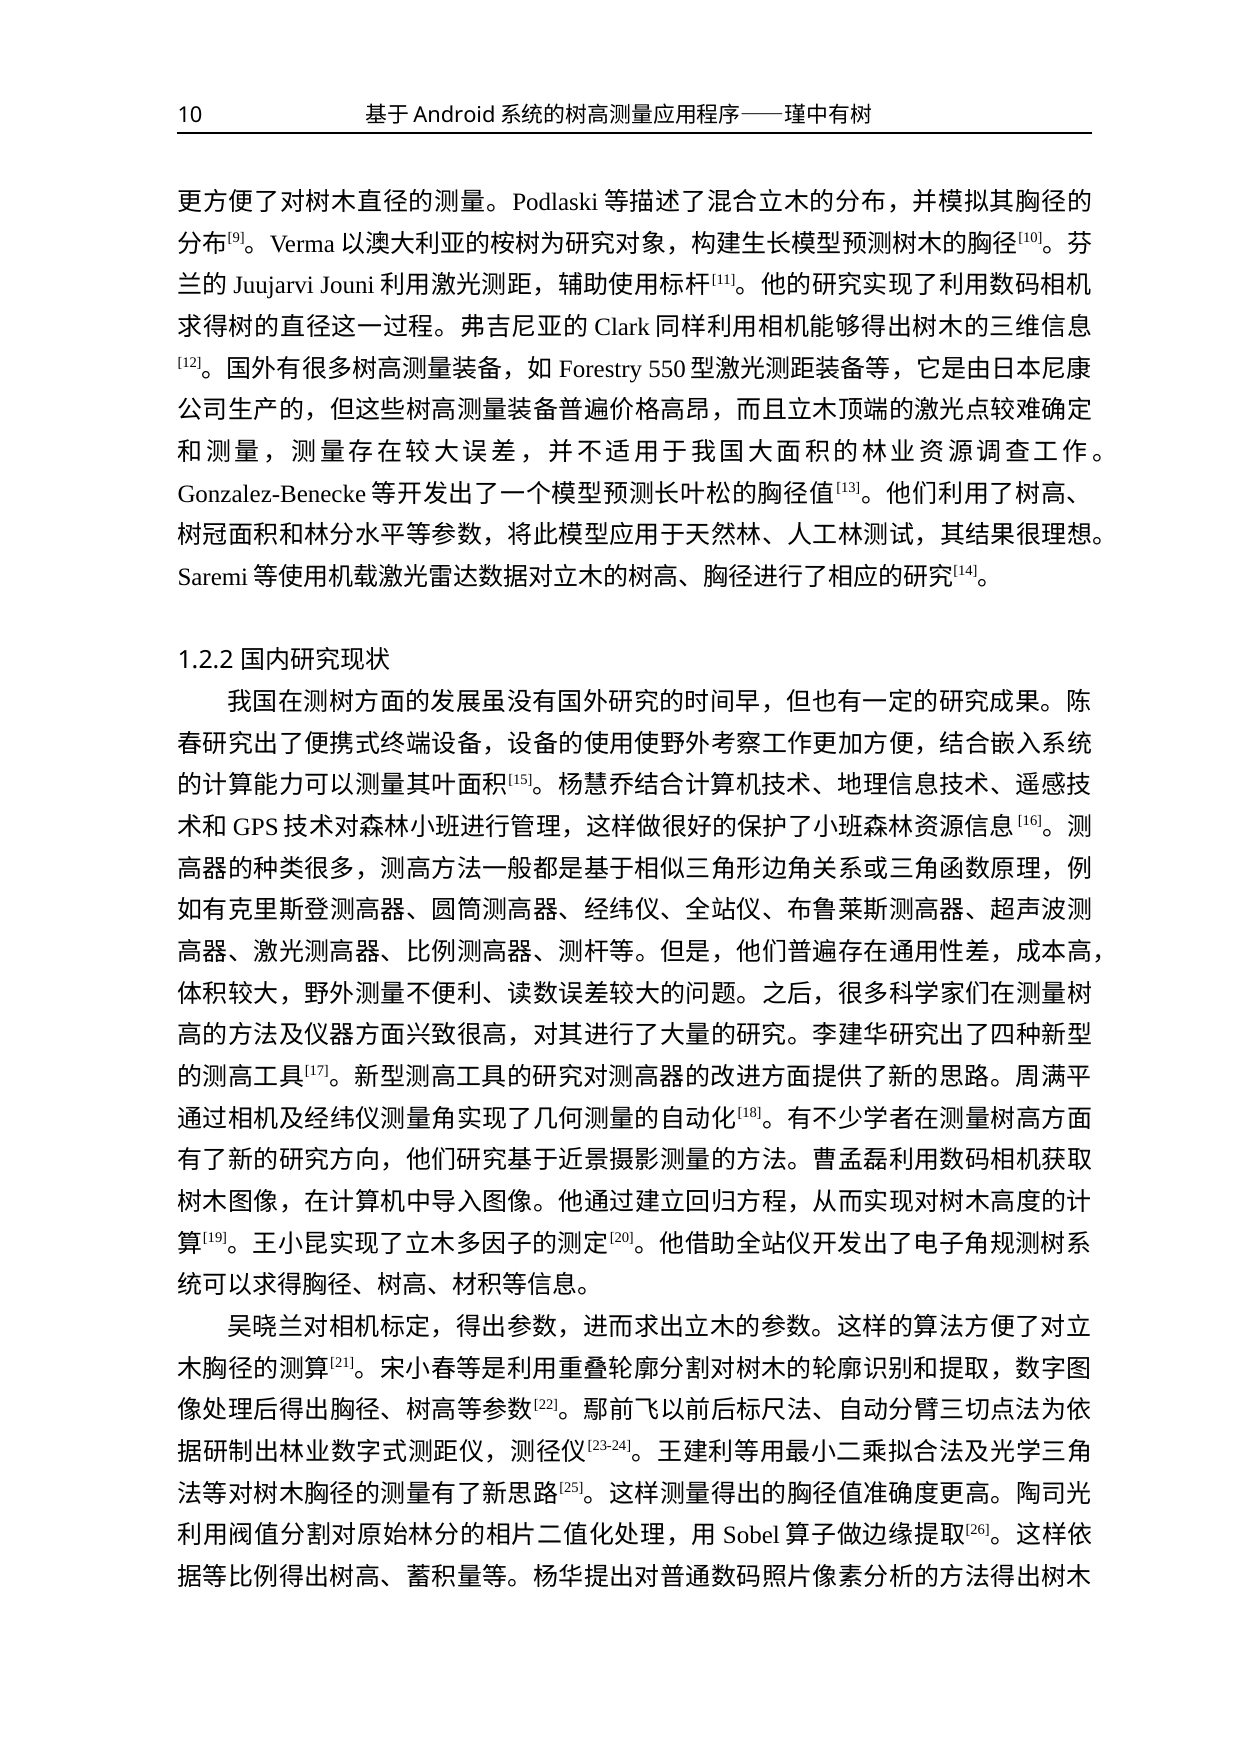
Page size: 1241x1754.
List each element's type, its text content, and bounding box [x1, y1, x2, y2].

subtitle 1.2.2 国内研究现状 [177, 636, 1092, 677]
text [177, 177, 1092, 594]
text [177, 1302, 1092, 1594]
text 我国在测树方面的发展虽没有国外研究的时间早，但也有一定的研究成果。陈春研究出了便携式终端设备，设备的使用使野外考察工作更加方便，结合嵌入系统的计算能力可以测量其叶面积[15]。杨慧乔结合计算机技术、地理信息技术、遥感技术和GPS技术对森林小班进行管理，这样做很好的保护了小班森林资源信息[16]。测高器的种类很多，测高方法一般都是基于相似三角形边角关系或三角函数原理，例如有克里斯登测高器、圆筒测高器、经纬仪、全站仪、布鲁莱斯测高器、超声波测高器、激光测高器、比例测高器、测杆等。但是，他们普遍存在通用性差，成本高，体积较大，野外测量不便利、读数误差较大的问题。之后，很多科学家们在测量树高的方法及仪器方面兴致很高，对其进行了大量的研究。李建华研究出了四种新型的测高工具[17]。新型测高工具的研究对测高器的改进方面提供了新的思路。周满平通过相机及经纬仪测量角实现了几何测量的自动化[18]。有不少学者在测量树高方面有了新的研究方向，他们研究基于近景摄影测量的方法。曹孟磊利用数码相机获取树木图像，在计算机中导入图像。他通过建立回归方程，从而实现对树木高度的计算[19]。王小昆实现了立木多因子的测定[20]。他借助全站仪开发出了电子角规测树系统可以求得胸径、树高、材积等信息。 [177, 677, 1092, 1302]
